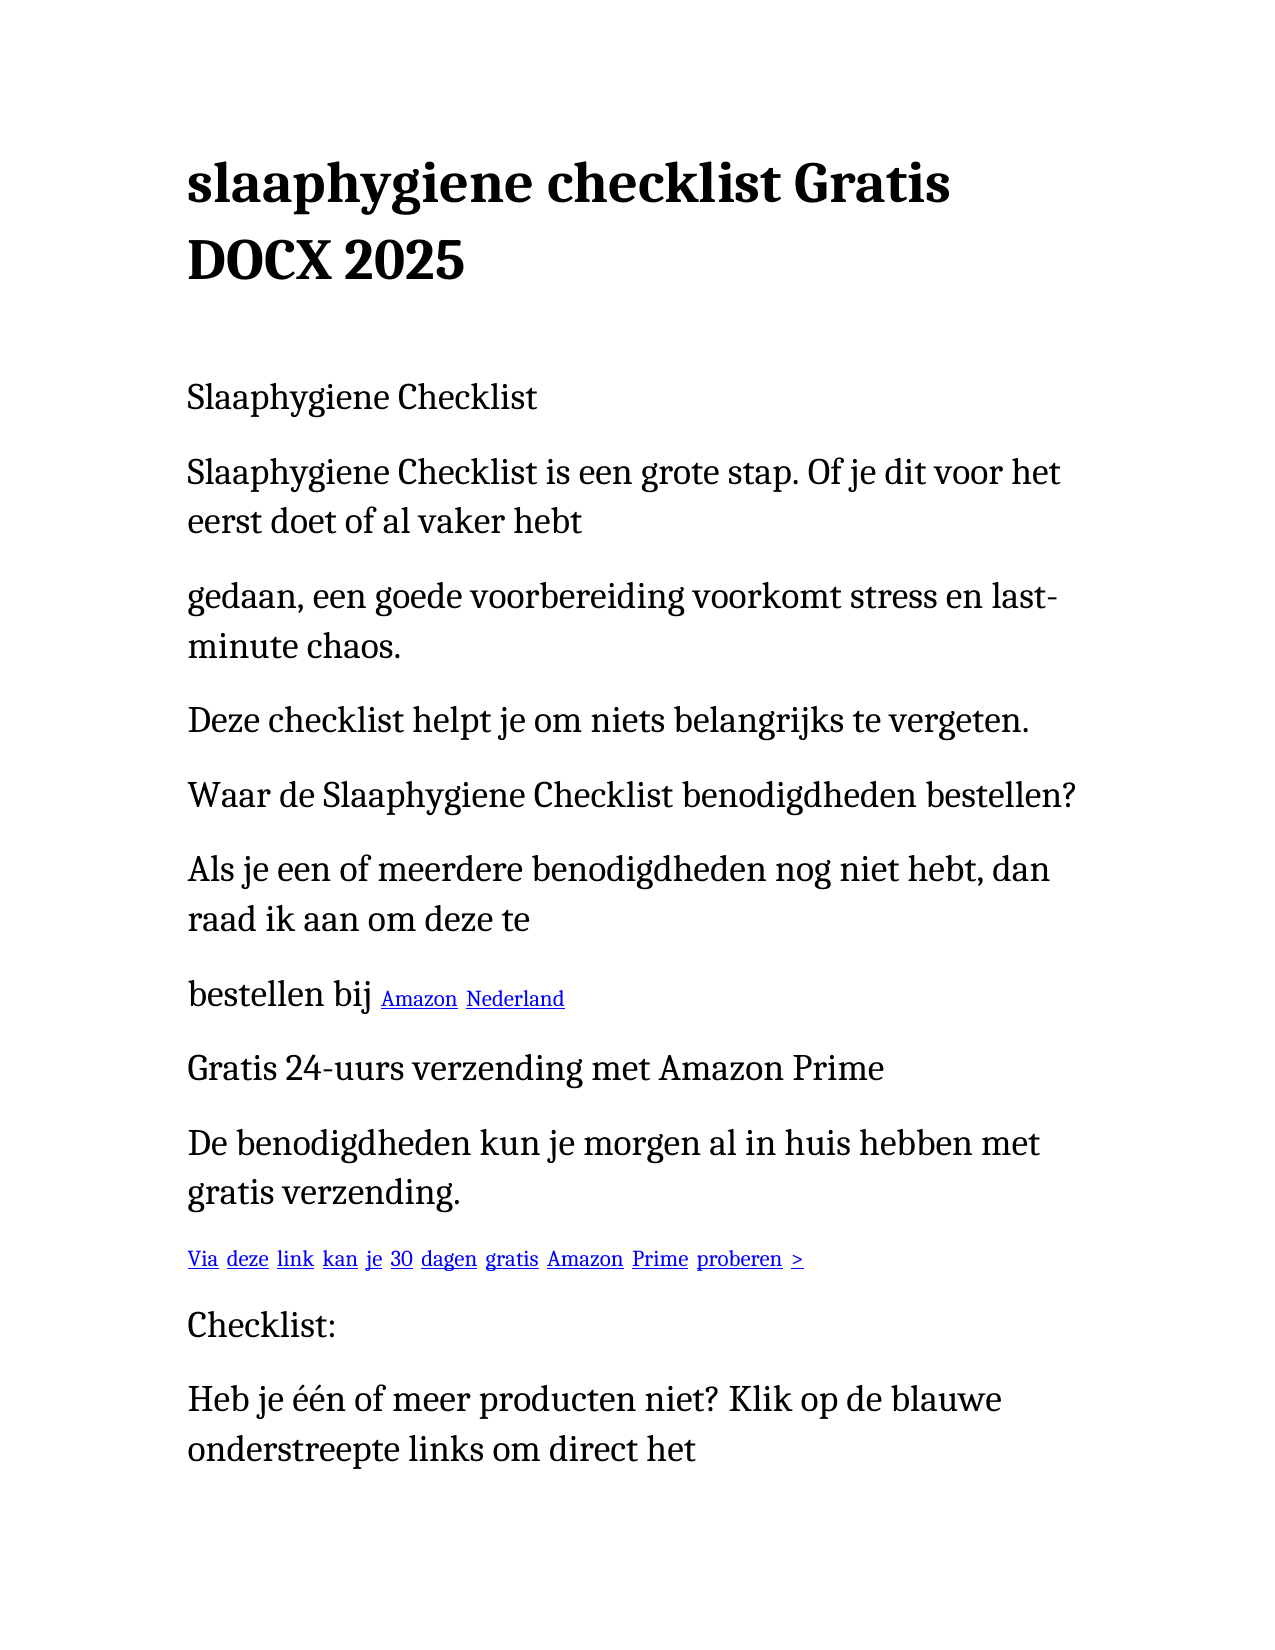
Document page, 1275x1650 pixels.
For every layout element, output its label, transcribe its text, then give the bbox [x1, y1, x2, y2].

text Heb je één of meer producten niet? Klik op de blauwe onderstreepte links om direct het [187, 1378, 1087, 1471]
text gedaan, een goede voorbereiding voorkomt stress en last-minute chaos. [187, 575, 1087, 667]
text Slaaphygiene Checklist [187, 376, 1087, 419]
text Via deze link kan je 30 dagen gratis Amazon Prime proberen > [187, 1246, 1087, 1272]
text Waar de Slaaphygiene Checklist benodigdheden bestellen? [187, 773, 1087, 817]
text Deze checklist helpt je om niets belangrijks te vergeten. [187, 699, 1087, 742]
text Als je een of meerdere benodigdheden nog niet hebt, dan raad ik aan om deze te [187, 848, 1087, 941]
text De benodigdheden kun je morgen al in huis hebben met gratis verzending. [187, 1121, 1087, 1214]
text bestellen bij Amazon Nederland [187, 972, 1087, 1015]
text Slaaphygiene Checklist is een grote stap. Of je dit voor het eerst doet of al vaker hebt [187, 451, 1087, 543]
text slaaphygiene checklist Gratis DOCX 2025 [187, 150, 1087, 294]
text Gratis 24-uurs verzending met Amazon Prime [187, 1047, 1087, 1090]
text Checklist: [187, 1303, 1087, 1347]
